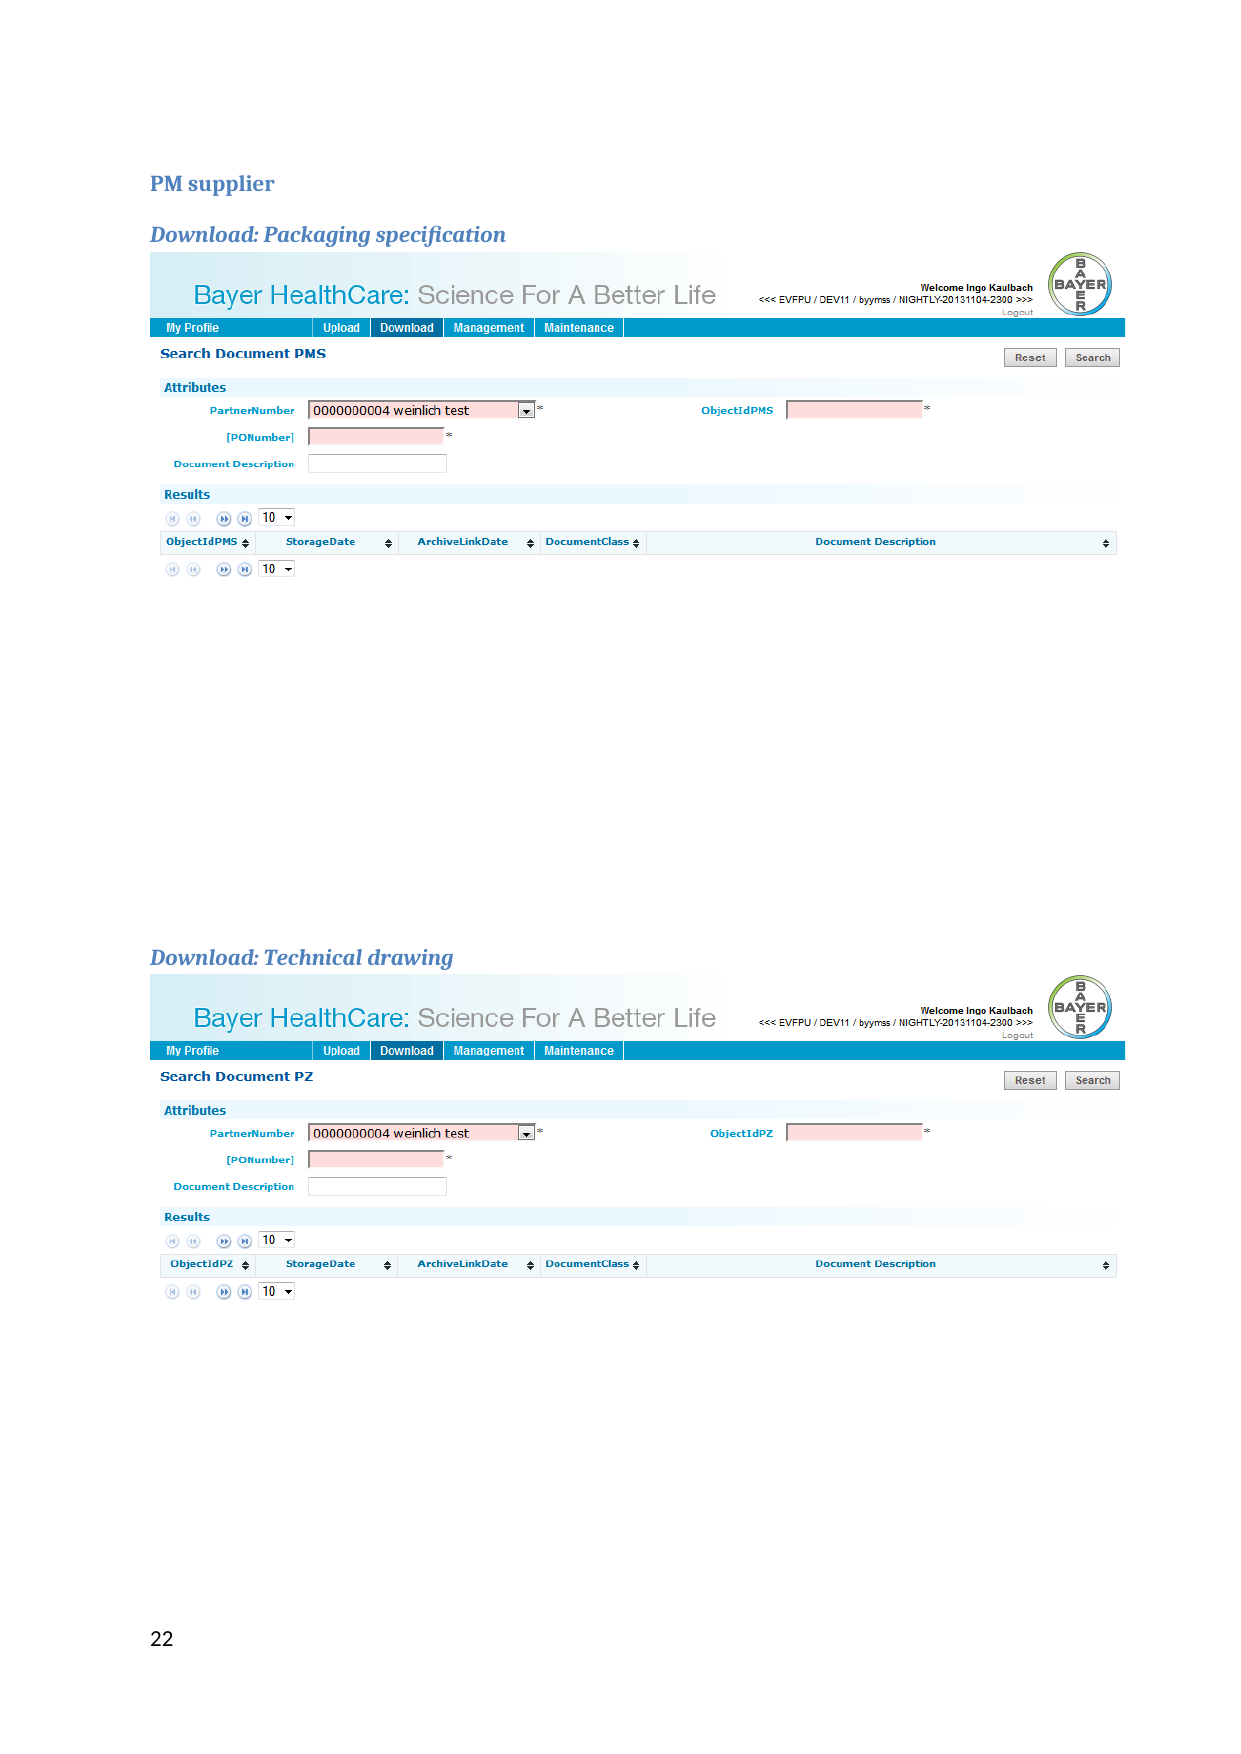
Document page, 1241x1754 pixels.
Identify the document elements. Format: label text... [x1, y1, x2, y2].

subtitle Download: Packaging specification [150, 222, 1090, 248]
picture [168, 324, 174, 331]
subtitle Download: Technical drawing [150, 944, 1090, 971]
picture [150, 252, 1125, 317]
subtitle PM supplier [150, 171, 1090, 197]
picture [150, 974, 1125, 1040]
picture [150, 338, 1125, 867]
picture [150, 1061, 1125, 1589]
picture [168, 1047, 174, 1054]
